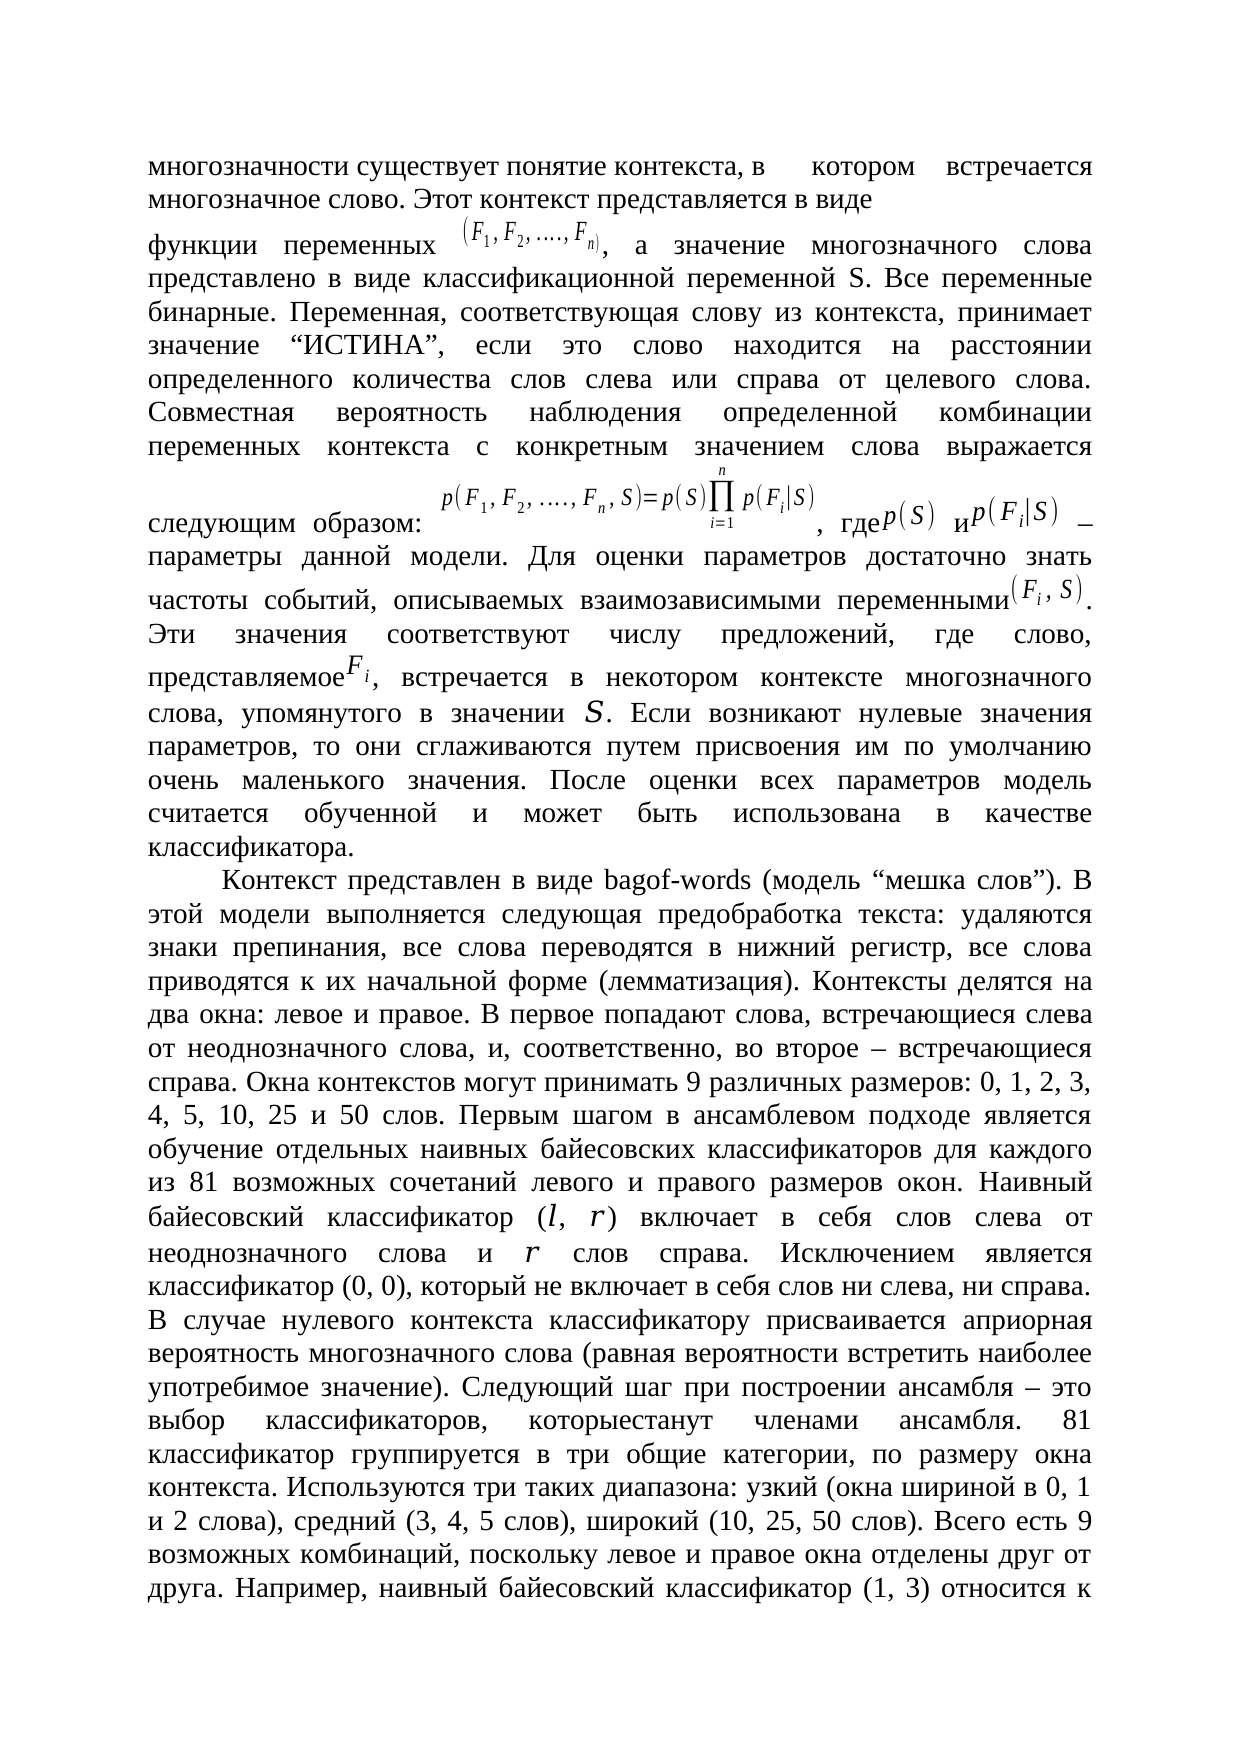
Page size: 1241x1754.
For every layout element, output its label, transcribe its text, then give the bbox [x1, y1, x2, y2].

text функции переменных , а значение многозначного слова представлено в виде классификационной переменной S. Все переменные бинарные. Переменная, соответствующая слову из контекста, принимает значение “ИСТИНА”, если это слово находится на расстоянии определенного количества слов слева или справа от целевого слова. Совместная вероятность наблюдения определенной комбинации переменных контекста с конкретным значением слова выражается следующим образом: , где и – параметры данной модели. Для оценки параметров достаточно знать частоты событий, описываемых взаимозависимыми переменными. Эти значения соответствуют числу предложений, где слово, представляемое, встречается в некотором контексте многозначного слова, упомянутого в значении 𝑆. Если возникают нулевые значения параметров, то они сглаживаются путем присвоения им по умолчанию очень маленького значения. После оценки всех параметров модель считается обученной и может быть использована в качестве классификатора. [148, 215, 1093, 862]
